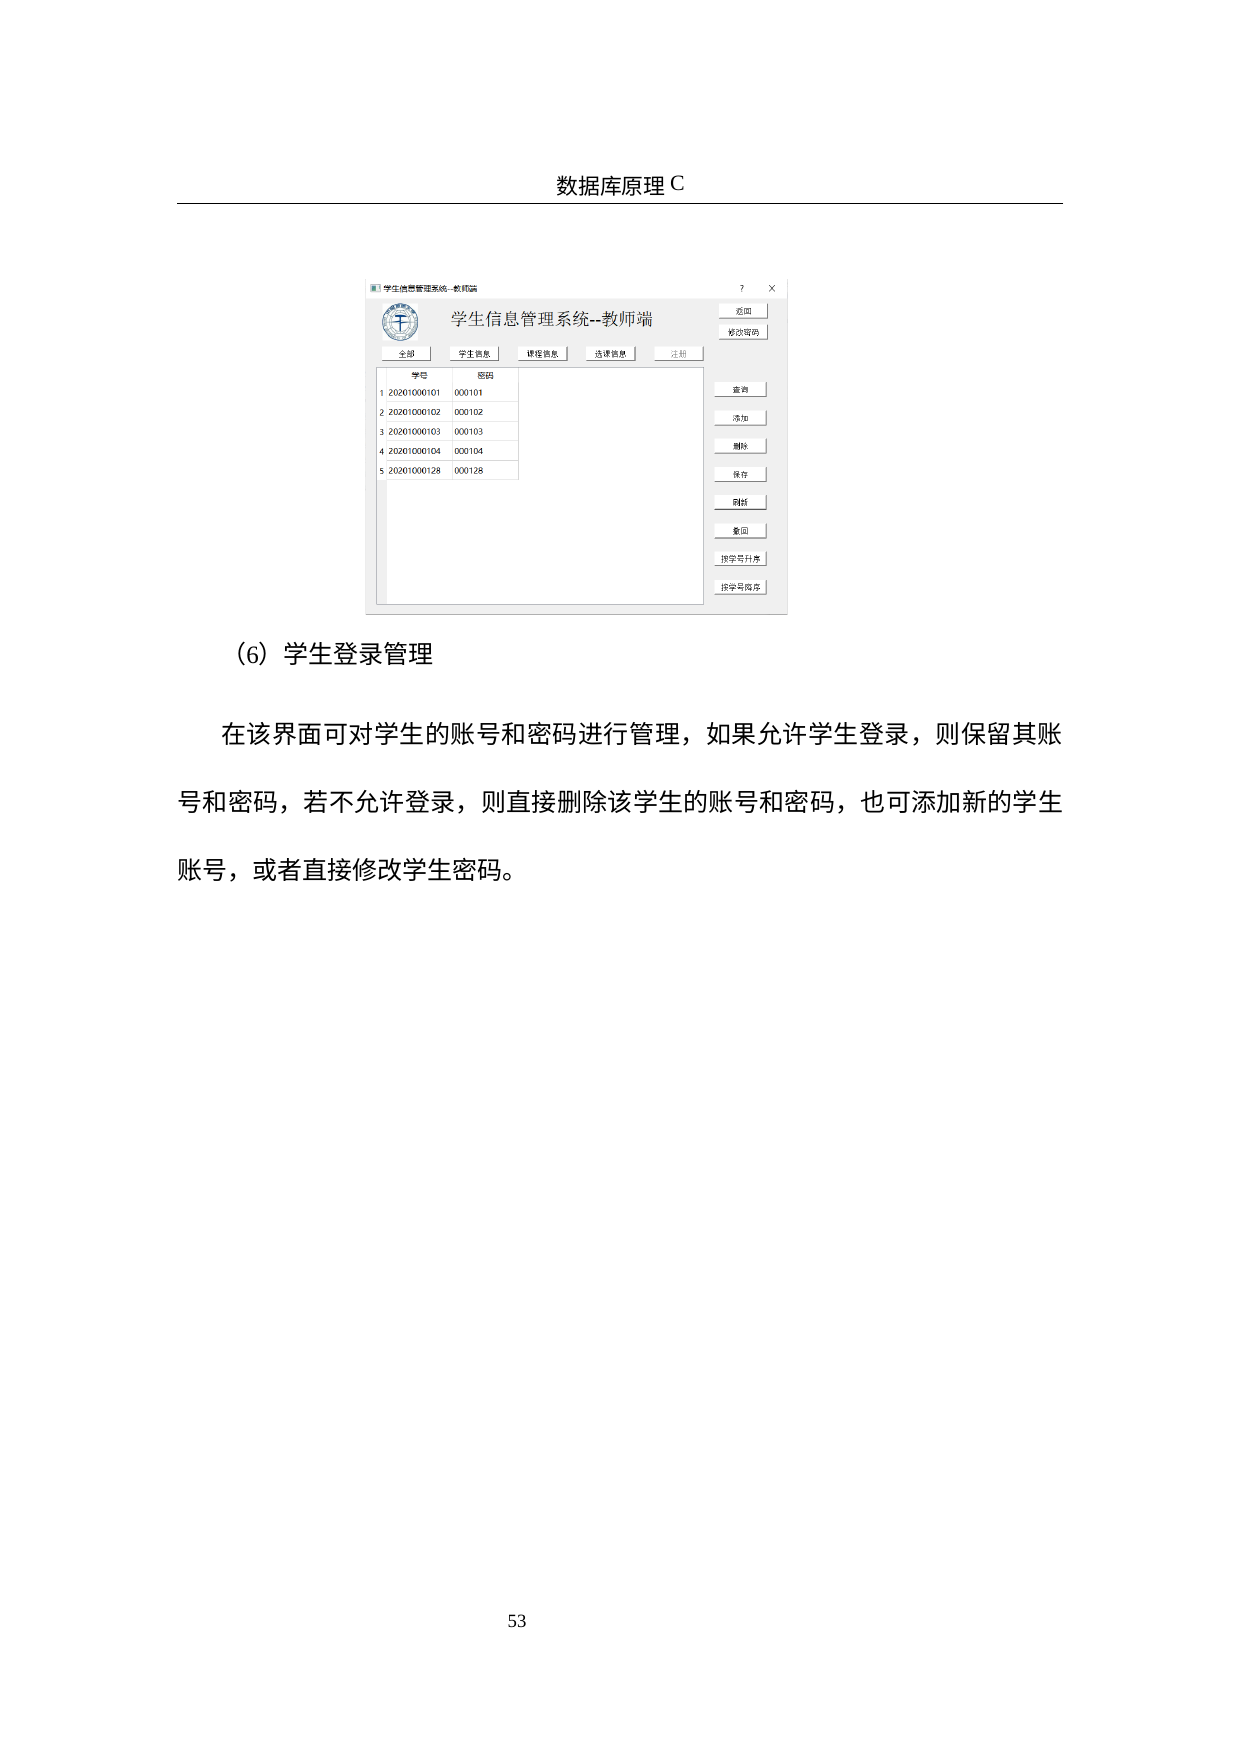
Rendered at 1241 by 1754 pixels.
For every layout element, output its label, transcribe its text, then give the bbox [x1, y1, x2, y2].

picture [365, 279, 788, 615]
list 在该界面可对学生的账号和密码进行管理，如果允许学生登录，则保留其账号和密码，若不允许登录，则直接删除该学生的账号和密码，也可添加新的学生账号，或者直接修改学生密码。 [177, 699, 1063, 903]
